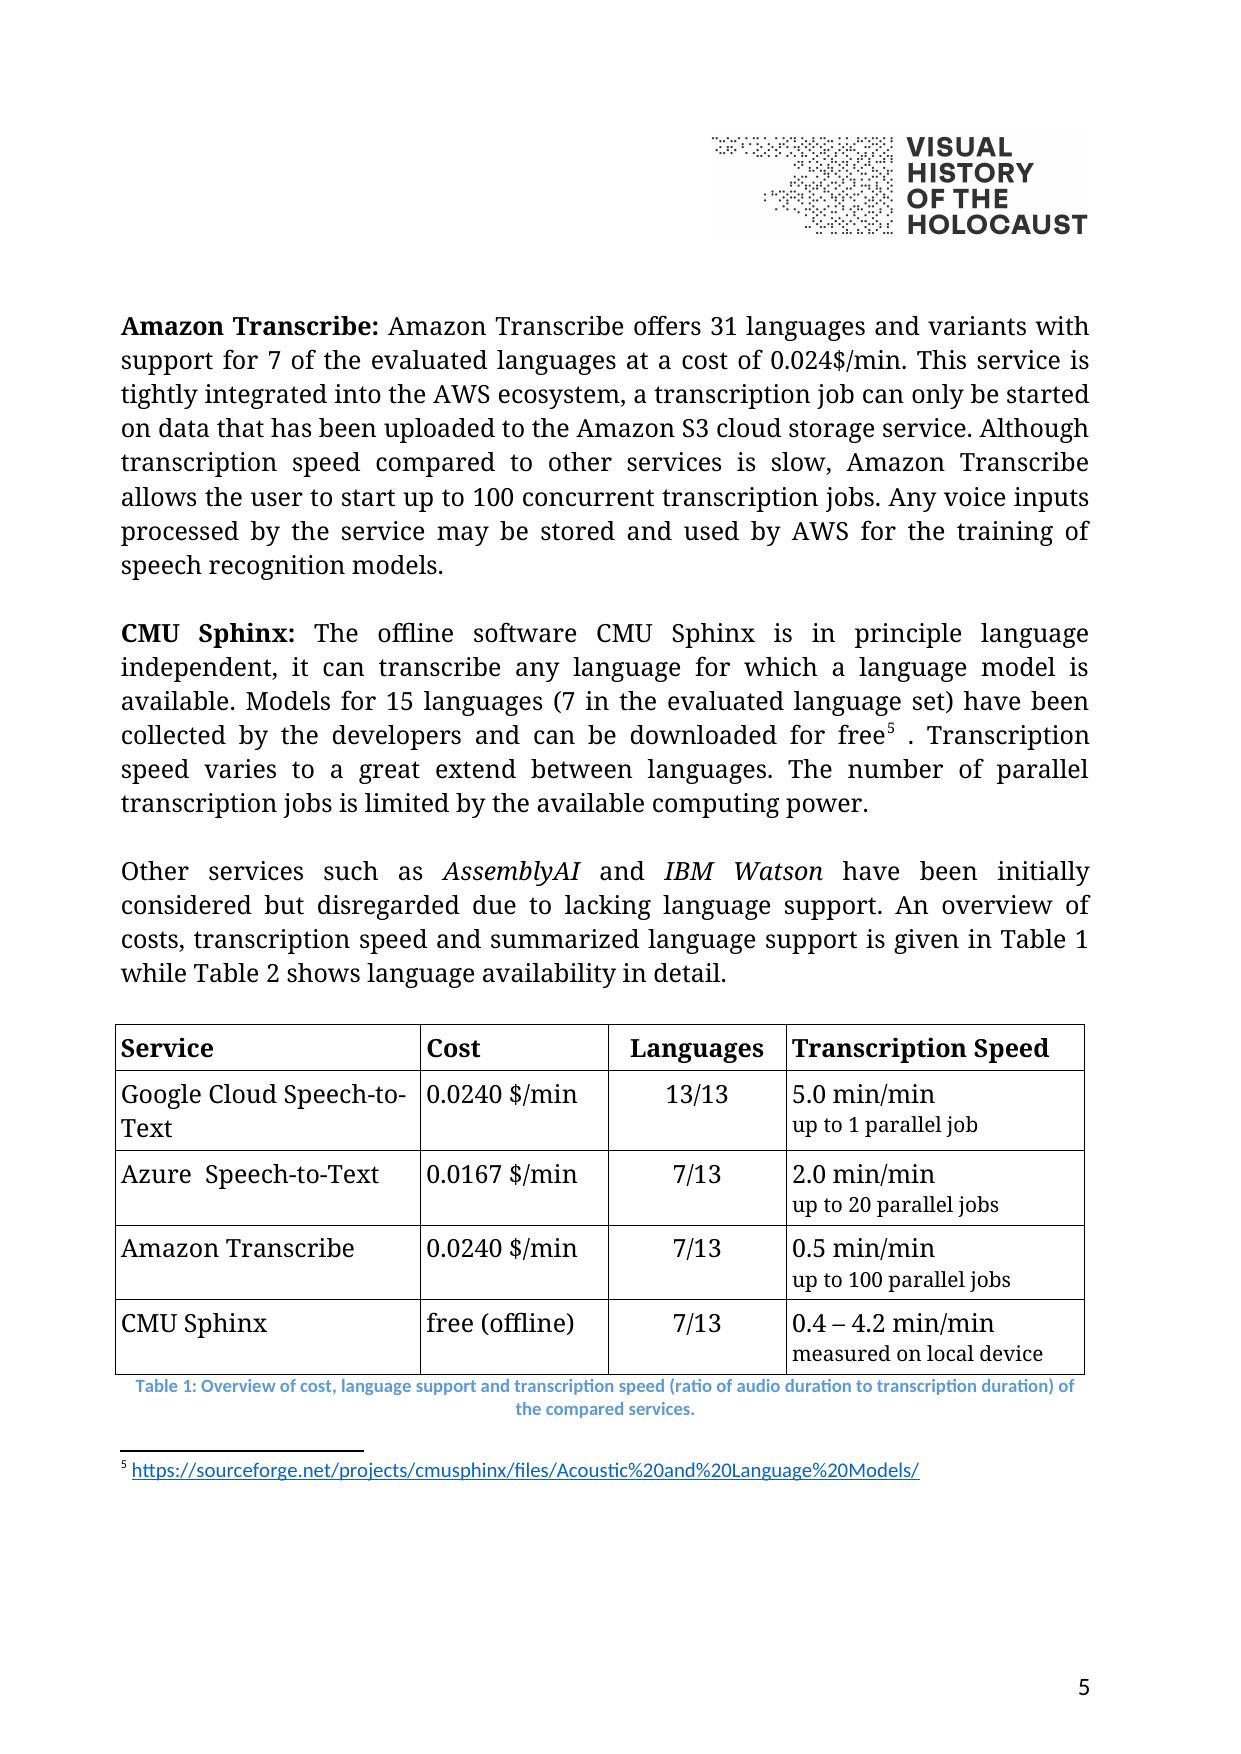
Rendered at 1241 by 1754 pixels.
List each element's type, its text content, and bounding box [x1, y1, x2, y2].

table_cell 0.5 min/min up to 100 parallel jobs [787, 1226, 1084, 1299]
table_cell 0.0240 $/min [421, 1226, 608, 1299]
text Other services such as AssemblyAI and IBM Watson have been initially considered but disregarded due to lacking language support. An overview of costs, transcription speed and summarized language support is given in Table 1 while Table 2 shows language availability in detail. [121, 854, 1090, 990]
text CMU Sphinx: The offline software CMU Sphinx is in principle language independent, it can transcribe any language for which a language model is available. Models for 15 languages (7 in the evaluated language set) have been collected by the developers and can be downloaded for free . Transcription speed varies to a great extend between languages. The number of parallel transcription jobs is limited by the available computing power. [121, 615, 1090, 820]
table_cell 2.0 min/min up to 20 parallel jobs [787, 1151, 1084, 1225]
table_cell 0.0240 $/min [421, 1071, 608, 1150]
table_header Service [116, 1025, 420, 1070]
table_cell 13/13 [609, 1071, 786, 1150]
picture [708, 133, 1091, 238]
table_cell 0.4 – 4.2 min/min measured on local device [787, 1300, 1084, 1374]
table_cell 5.0 min/min up to 1 parallel job [787, 1071, 1084, 1150]
table_cell 0.0167 $/min [421, 1151, 608, 1225]
table_cell Azure Speech-to-Text [116, 1151, 420, 1225]
table_cell 7/13 [609, 1151, 786, 1225]
table_cell Amazon Transcribe [116, 1226, 420, 1299]
table_header Transcription Speed [787, 1025, 1084, 1070]
table_header Languages [609, 1025, 786, 1070]
table_cell Google Cloud Speech-to-Text [116, 1071, 420, 1150]
table_cell free (offline) [421, 1300, 608, 1374]
table_header Cost [421, 1025, 608, 1070]
table_cell CMU Sphinx [116, 1300, 420, 1374]
table_cell 7/13 [609, 1300, 786, 1374]
text Amazon Transcribe: Amazon Transcribe offers 31 languages and variants with support for 7 of the evaluated languages at a cost of 0.024$/min. This service is tightly integrated into the AWS ecosystem, a transcription job can only be started on data that has been uploaded to the Amazon S3 cloud storage service. Although transcription speed compared to other services is slow, Amazon Transcribe allows the user to start up to 100 concurrent transcription jobs. Any voice inputs processed by the service may be stored and used by AWS for the training of speech recognition models. [121, 309, 1090, 581]
table_cell 7/13 [609, 1226, 786, 1299]
